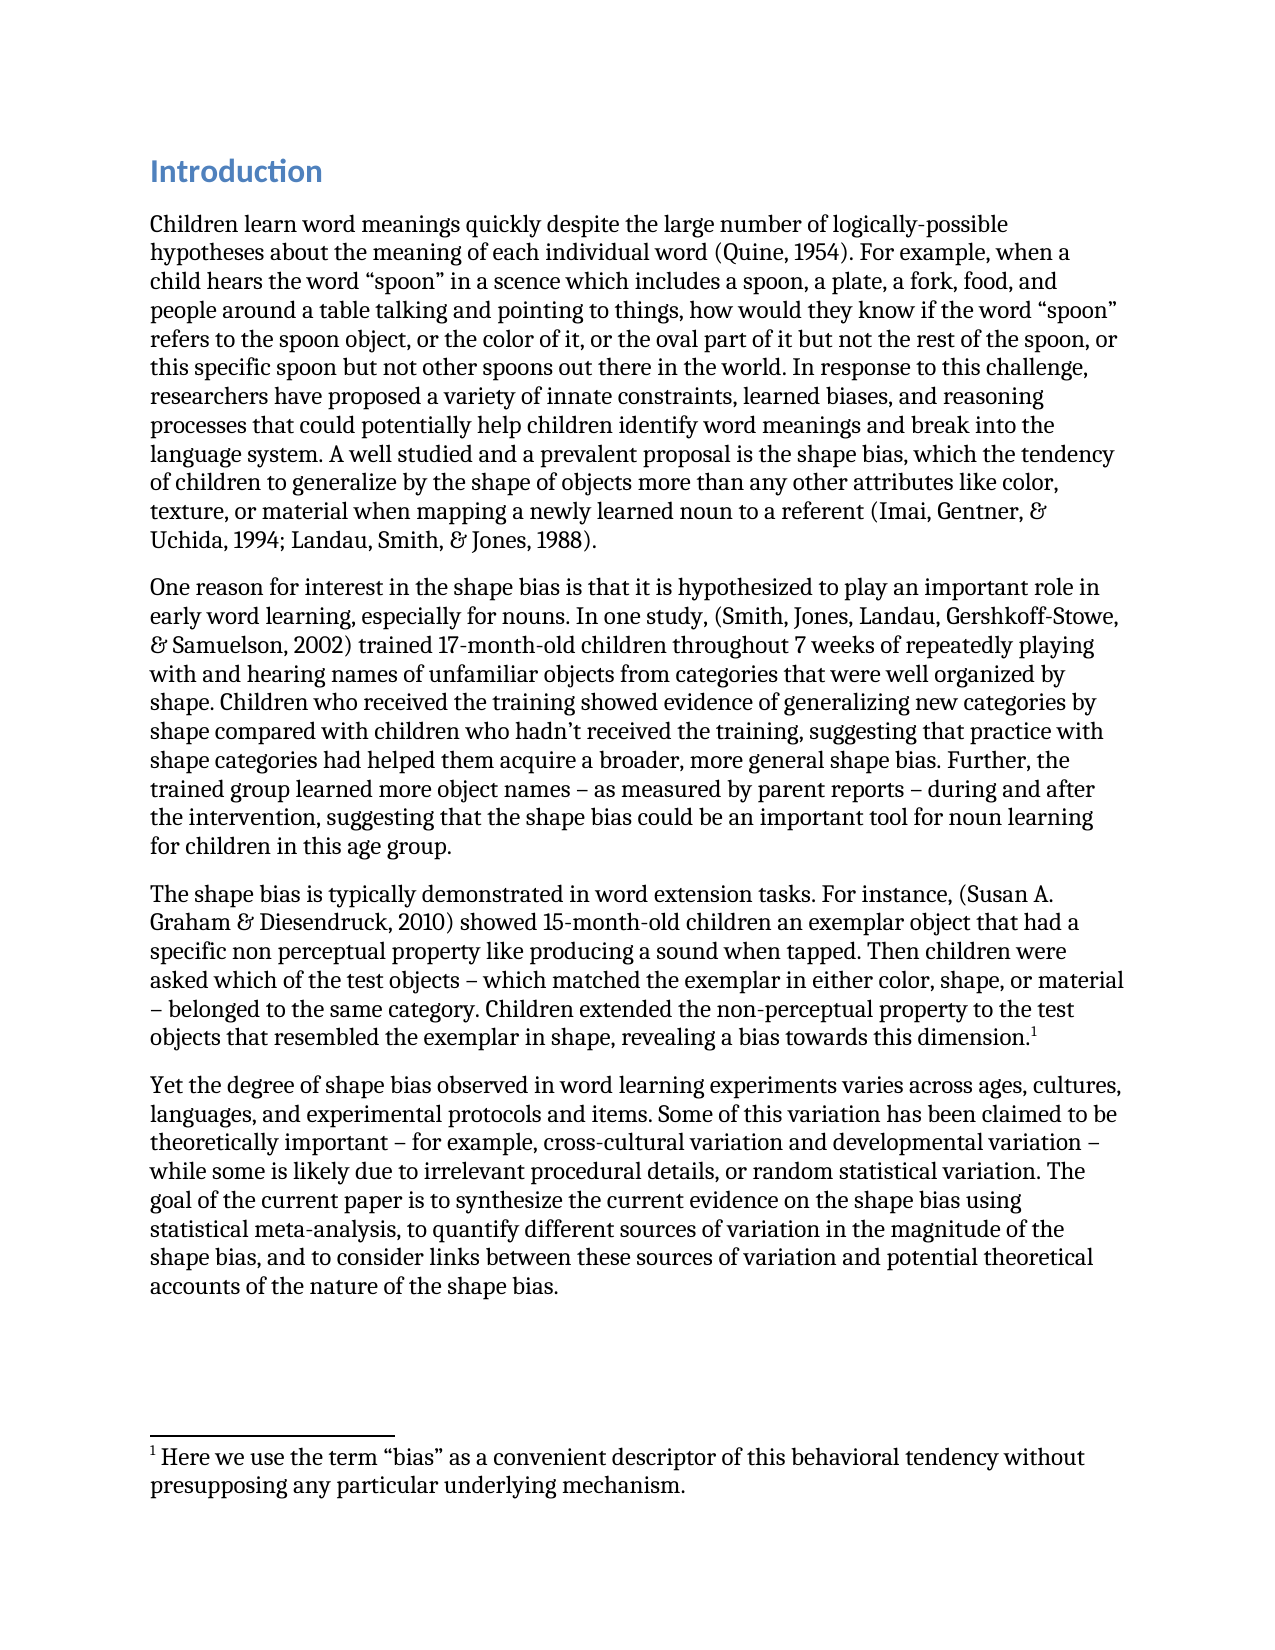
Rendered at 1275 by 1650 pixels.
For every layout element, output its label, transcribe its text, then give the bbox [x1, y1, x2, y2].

text The shape bias is typically demonstrated in word extension tasks. For instance, (Susan A. Graham & Diesendruck, 2010) showed 15-month-old children an exemplar object that had a specific non perceptual property like producing a sound when tapped. Then children were asked which of the test objects – which matched the exemplar in either color, shape, or material – belonged to the same category. Children extended the non-perceptual property to the test objects that resembled the exemplar in shape, revealing a bias towards this dimension. [150, 879, 1125, 1052]
text Children learn word meanings quickly despite the large number of logically-possible hypotheses about the meaning of each individual word (Quine, 1954). For example, when a child hears the word “spoon” in a scence which includes a spoon, a plate, a fork, food, and people around a table talking and pointing to things, how would they know if the word “spoon” refers to the spoon object, or the color of it, or the oval part of it but not the rest of the spoon, or this specific spoon but not other spoons out there in the world. In response to this challenge, researchers have proposed a variety of innate constraints, learned biases, and reasoning processes that could potentially help children identify word meanings and break into the language system. A well studied and a prevalent proposal is the shape bias, which the tendency of children to generalize by the shape of objects more than any other attributes like color, texture, or material when mapping a newly learned noun to a referent (Imai, Gentner, & Uchida, 1994; Landau, Smith, & Jones, 1988). [150, 209, 1125, 554]
text One reason for interest in the shape bias is that it is hypothesized to play an important role in early word learning, especially for nouns. In one study, (Smith, Jones, Landau, Gershkoff-Stowe, & Samuelson, 2002) trained 17-month-old children throughout 7 weeks of repeatedly playing with and hearing names of unfamiliar objects from categories that were well organized by shape. Children who received the training showed evidence of generalizing new categories by shape compared with children who hadn’t received the training, suggesting that practice with shape categories had helped them acquire a broader, more general shape bias. Further, the trained group learned more object names – as measured by parent reports – during and after the intervention, suggesting that the shape bias could be an important tool for noun learning for children in this age group. [150, 573, 1125, 861]
text Yet the degree of shape bias observed in word learning experiments varies across ages, cultures, languages, and experimental protocols and items. Some of this variation has been claimed to be theoretically important – for example, cross-cultural variation and developmental variation – while some is likely due to irrelevant procedural details, or random statistical variation. The goal of the current paper is to synthesize the current evidence on the shape bias using statistical meta-analysis, to quantify different sources of variation in the magnitude of the shape bias, and to consider links between these sources of variation and potential theoretical accounts of the nature of the shape bias. [150, 1071, 1125, 1301]
subtitle Introduction [150, 150, 1125, 191]
